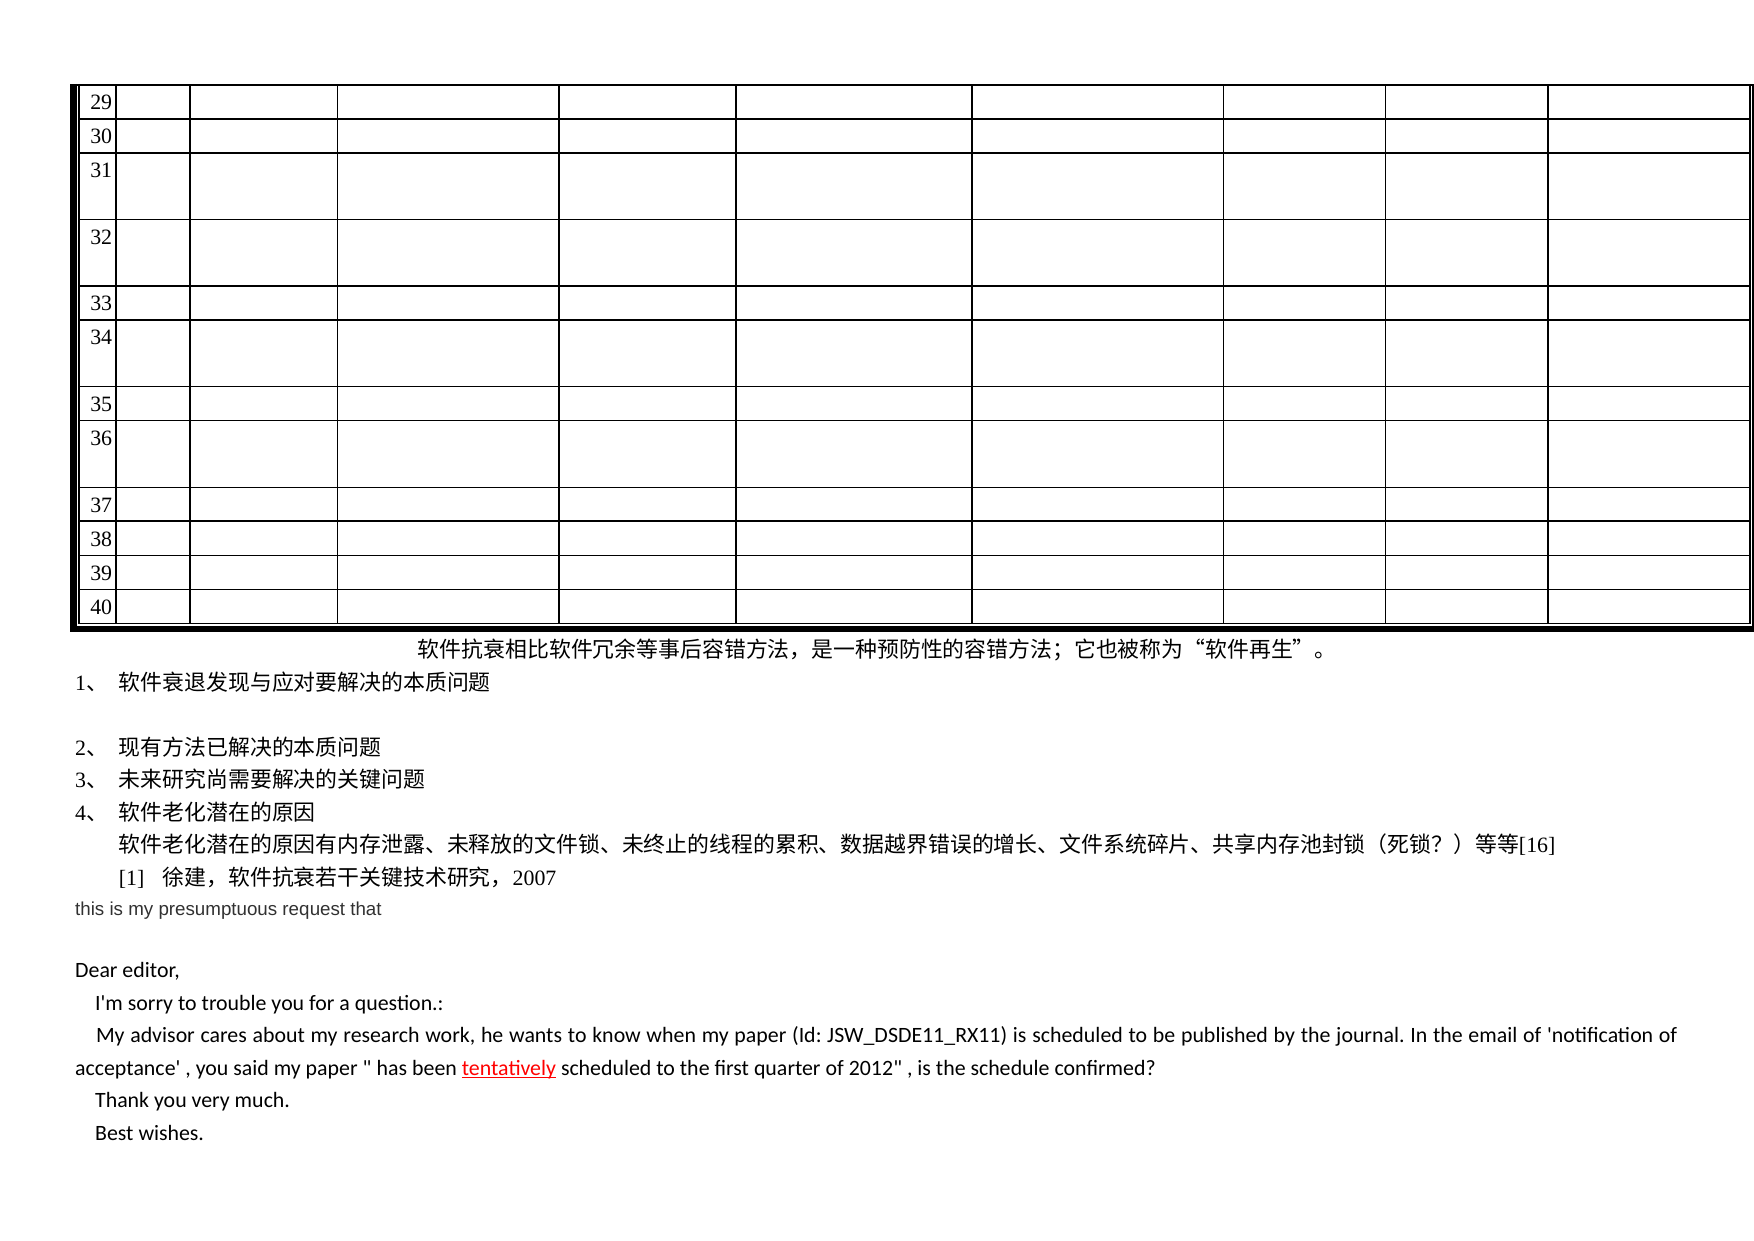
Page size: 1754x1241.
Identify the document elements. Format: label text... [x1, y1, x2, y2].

table_cell [191, 590, 337, 623]
table_cell [737, 590, 971, 623]
table_cell [560, 120, 735, 152]
table_cell [191, 86, 337, 118]
table_cell [1549, 488, 1749, 520]
table_cell [191, 154, 337, 218]
table_cell [737, 220, 971, 285]
table_cell [338, 556, 558, 588]
table_cell [560, 556, 735, 588]
table_cell [560, 590, 735, 623]
table_cell [338, 86, 558, 118]
table_cell [973, 321, 1223, 386]
table_cell [1386, 86, 1547, 118]
table_cell [80, 154, 115, 218]
list 未来研究尚需要解决的关键问题 [75, 762, 1679, 794]
table_cell [191, 488, 337, 520]
table_cell [560, 154, 735, 218]
table_cell [1224, 421, 1385, 486]
table_cell [80, 120, 115, 152]
table_cell [1224, 522, 1385, 554]
table_cell [191, 220, 337, 285]
table_cell [560, 321, 735, 386]
table_cell [191, 387, 337, 420]
table_cell [80, 556, 115, 588]
table_cell [1386, 287, 1547, 319]
table_cell [80, 421, 115, 486]
table_cell [737, 154, 971, 218]
table_cell [560, 86, 735, 118]
table_cell [973, 590, 1223, 623]
table_cell [973, 120, 1223, 152]
table_cell [1224, 387, 1385, 420]
table_cell [973, 287, 1223, 319]
table_cell [1224, 321, 1385, 386]
list 软件衰退发现与应对要解决的本质问题 [75, 664, 1679, 697]
table_cell [1224, 220, 1385, 285]
table_cell [117, 287, 189, 319]
table_cell [560, 488, 735, 520]
table_cell [1224, 488, 1385, 520]
table_cell [737, 421, 971, 486]
table_cell [560, 220, 735, 285]
table_cell [338, 488, 558, 520]
table_cell [973, 556, 1223, 588]
table_cell [191, 556, 337, 588]
table_cell [338, 522, 558, 554]
table_cell [737, 120, 971, 152]
table_cell [1549, 86, 1749, 118]
table_cell [1549, 522, 1749, 554]
text Dear editor, I'm sorry to trouble you for a question.: My advisor cares about my research work, he wants to know when my paper (Id: JSW_DSDE11_RX11) is scheduled to be published by the journal. In the email of 'notification of acceptance' , you said my paper " has been tentatively scheduled to the first quarter of 2012" , is the schedule confirmed? Thank you very much. Best wishes. [75, 954, 1679, 1149]
table_cell [1386, 120, 1547, 152]
text 软件抗衰相比软件冗余等事后容错方法，是一种预防性的容错方法；它也被称为“软件再生”。 [75, 632, 1679, 664]
table_cell [117, 321, 189, 386]
table_cell [1386, 154, 1547, 218]
table_cell [117, 488, 189, 520]
table_cell [1386, 387, 1547, 420]
table_cell [737, 321, 971, 386]
table_cell [973, 421, 1223, 486]
table_cell [1386, 488, 1547, 520]
table_cell [1224, 590, 1385, 623]
table_cell [560, 522, 735, 554]
table_cell [1549, 154, 1749, 218]
table_cell [1549, 387, 1749, 420]
table_cell [80, 287, 115, 319]
list 软件老化潜在的原因有内存泄露、未释放的文件锁、未终止的线程的累积、数据越界错误的增长、文件系统碎片、共享内存池封锁（死锁？）等等[14] [119, 827, 1679, 859]
table_cell [80, 220, 115, 285]
table_cell [1549, 421, 1749, 486]
table_cell [117, 522, 189, 554]
table_cell [1549, 287, 1749, 319]
table_cell [338, 321, 558, 386]
table_cell [117, 154, 189, 218]
table_cell [1549, 321, 1749, 386]
table_cell [80, 522, 115, 554]
table_cell [1224, 86, 1385, 118]
table_cell [80, 387, 115, 420]
table_cell [560, 421, 735, 486]
table_cell [1224, 556, 1385, 588]
list 现有方法已解决的本质问题 [75, 729, 1679, 762]
table_cell [338, 421, 558, 486]
table_cell [1386, 421, 1547, 486]
table_cell [973, 488, 1223, 520]
table_cell [973, 86, 1223, 118]
table_cell [973, 522, 1223, 554]
table_cell [191, 321, 337, 386]
table_cell [80, 488, 115, 520]
table_cell [560, 387, 735, 420]
table_cell [1224, 287, 1385, 319]
table_cell [117, 387, 189, 420]
table_cell [80, 590, 115, 623]
table_cell [560, 287, 735, 319]
table_cell [973, 220, 1223, 285]
table_cell [737, 488, 971, 520]
table_cell [1386, 522, 1547, 554]
table_cell [338, 154, 558, 218]
table_cell [1386, 590, 1547, 623]
table_cell [117, 590, 189, 623]
table_cell [1549, 556, 1749, 588]
table_cell [80, 86, 115, 118]
table_cell [117, 556, 189, 588]
table_cell [191, 421, 337, 486]
table_cell [191, 522, 337, 554]
table_cell [737, 522, 971, 554]
table_cell [973, 154, 1223, 218]
list 软件老化潜在的原因 [75, 794, 1679, 827]
table_cell [1549, 590, 1749, 623]
text this is my presumptuous request that [75, 892, 1679, 924]
table_cell [338, 220, 558, 285]
table_cell [737, 287, 971, 319]
table_cell [1224, 120, 1385, 152]
table_cell [117, 86, 189, 118]
table_cell [117, 120, 189, 152]
table_cell [1549, 220, 1749, 285]
table_cell [80, 321, 115, 386]
table_cell [191, 287, 337, 319]
table_cell [191, 120, 337, 152]
table_cell [737, 556, 971, 588]
table_cell [117, 421, 189, 486]
table_cell [1386, 321, 1547, 386]
table_cell [117, 220, 189, 285]
table_cell [338, 120, 558, 152]
table_cell [973, 387, 1223, 420]
table_cell [338, 387, 558, 420]
table_cell [338, 287, 558, 319]
table_cell [1549, 120, 1749, 152]
table_cell [1386, 220, 1547, 285]
table_cell [338, 590, 558, 623]
table_cell [1386, 556, 1547, 588]
list 徐建，软件抗衰若干关键技术研究，2007 [119, 859, 1679, 892]
table_cell [737, 86, 971, 118]
table_cell [737, 387, 971, 420]
table_cell [1224, 154, 1385, 218]
